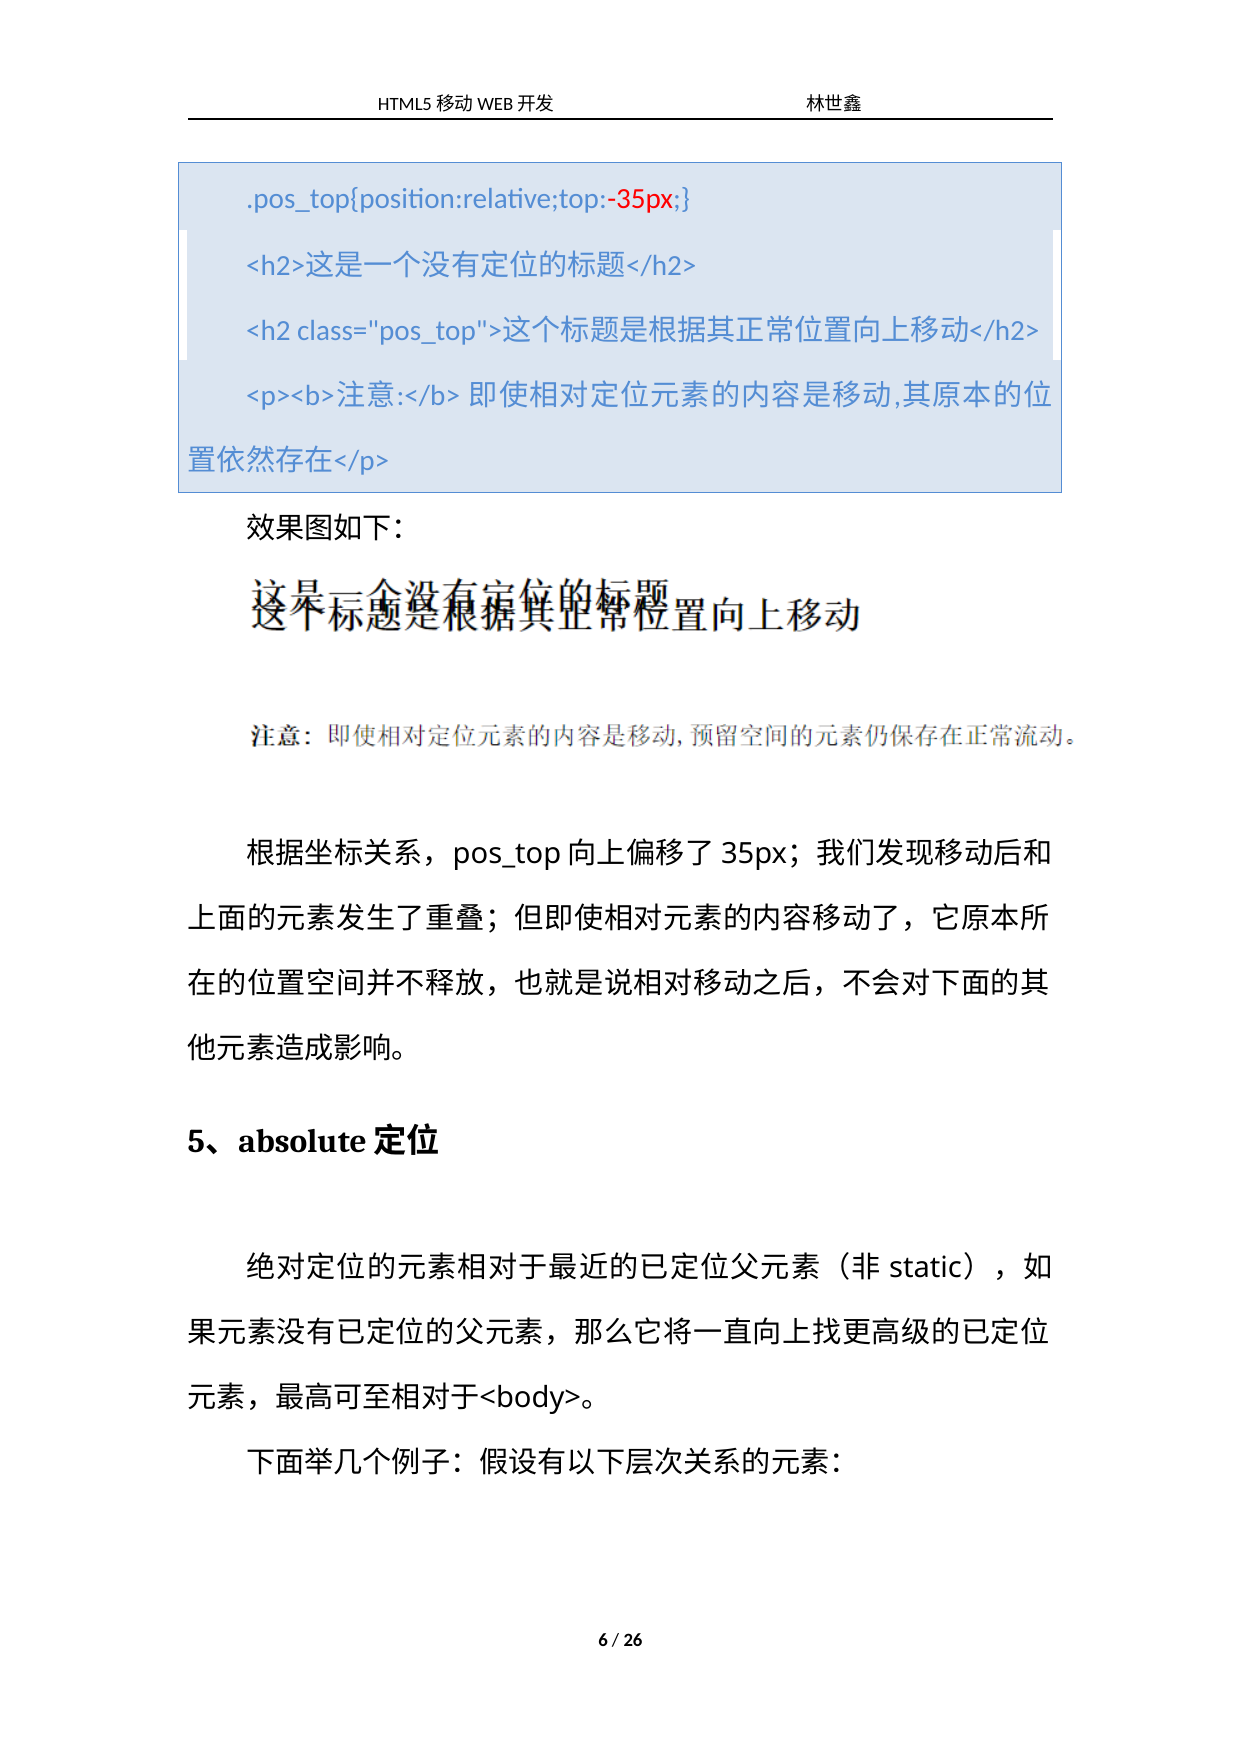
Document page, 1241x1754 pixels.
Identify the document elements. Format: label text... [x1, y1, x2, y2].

picture [245, 558, 1112, 818]
text <p><b>注意:</b> 即使相对定位元素的内容是移动,其原本的位置依然存在</p> [179, 357, 1061, 492]
subtitle 5、absolute定位 [187, 1105, 1053, 1170]
text .pos_top{position:relative;top:-35px;} [179, 163, 1061, 230]
text 下面举几个例子：假设有以下层次关系的元素： [187, 1427, 1053, 1492]
text <h2>这是一个没有定位的标题</h2> [187, 230, 1053, 295]
text <h2 class="pos_top">这个标题是根据其正常位置向上移动</h2> [187, 295, 1053, 357]
text 绝对定位的元素相对于最近的已定位父元素（非static），如果元素没有已定位的父元素，那么它将一直向上找更高级的已定位元素，最高可至相对于<body>。 [187, 1232, 1053, 1427]
text 效果图如下： [187, 493, 1053, 558]
text 根据坐标关系，pos_top向上偏移了35px；我们发现移动后和上面的元素发生了重叠；但即使相对元素的内容移动了，它原本所在的位置空间并不释放，也就是说相对移动之后，不会对下面的其他元素造成影响。 [187, 818, 1053, 1078]
